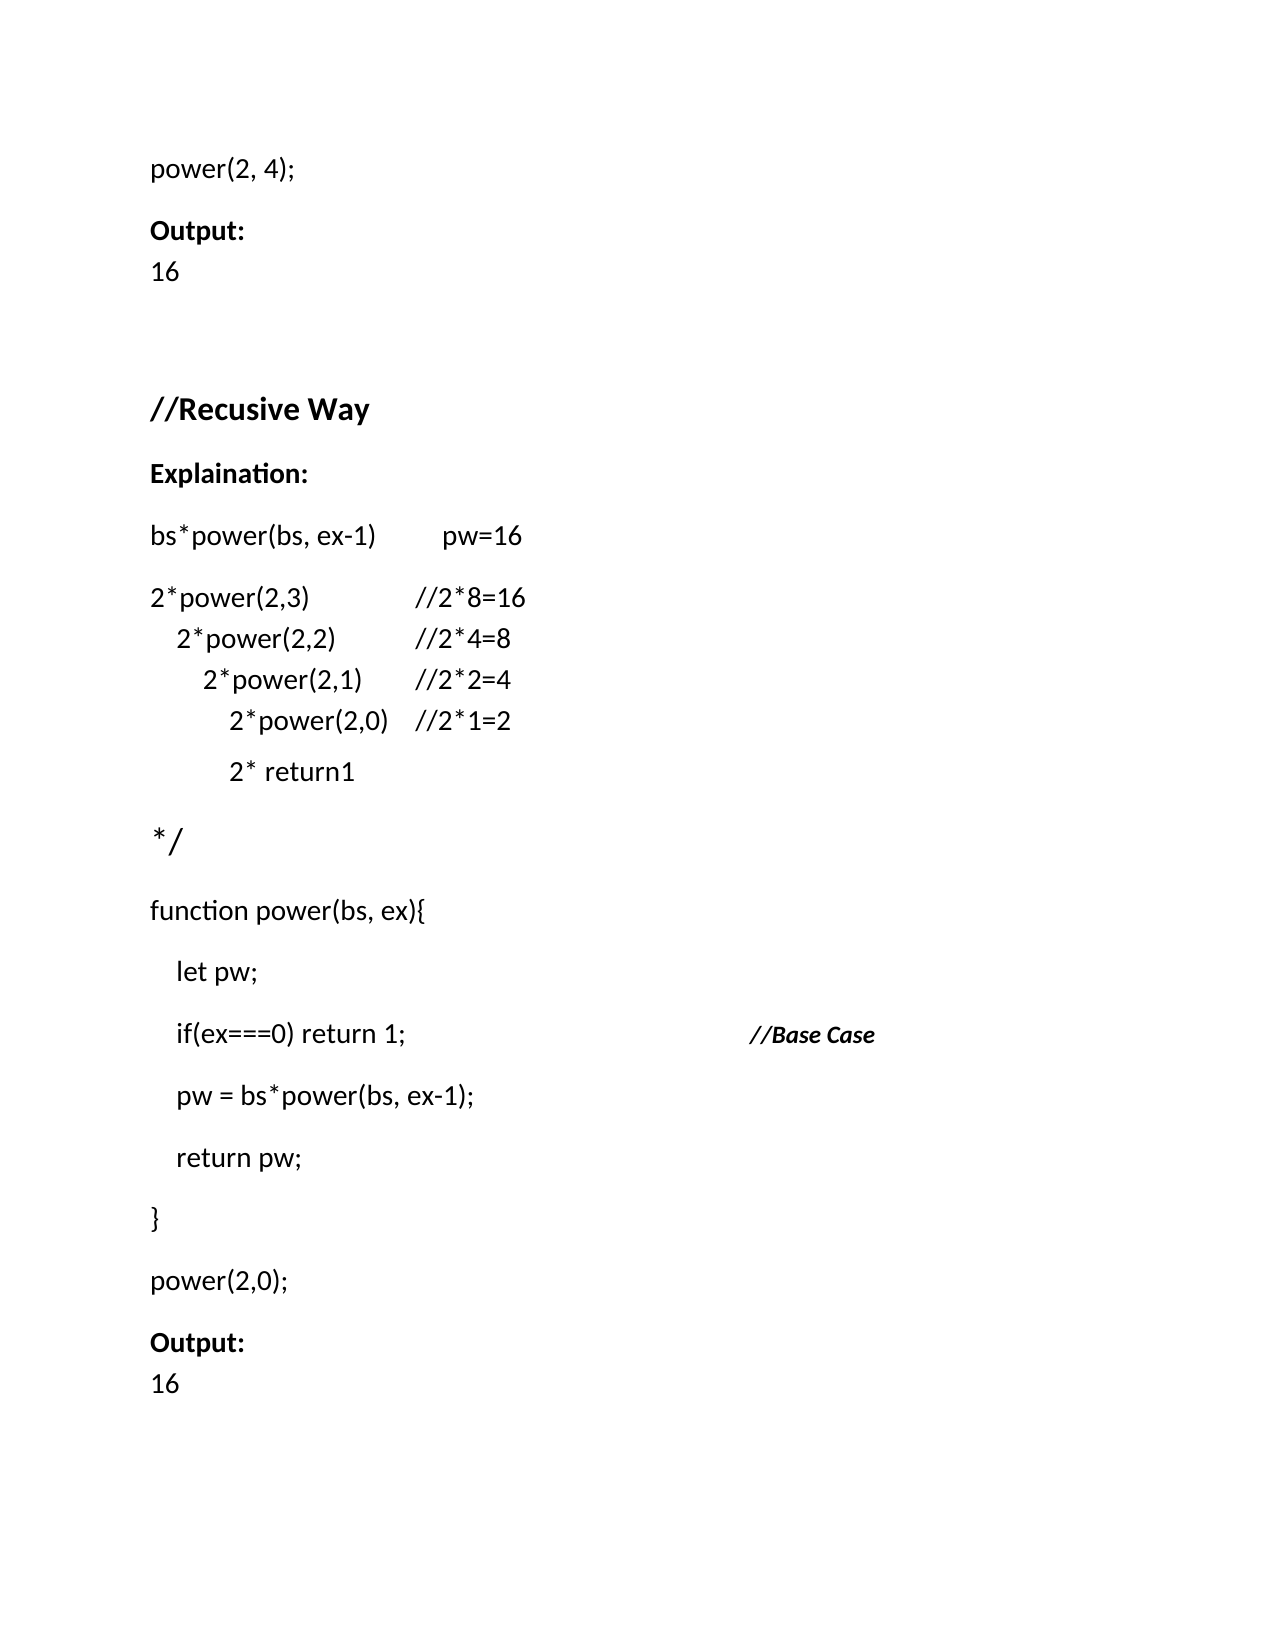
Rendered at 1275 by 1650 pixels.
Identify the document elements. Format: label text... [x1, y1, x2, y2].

text } [150, 1200, 1125, 1236]
text return pw; [150, 1139, 1125, 1174]
text pw = bs*power(bs, ex-1); [150, 1077, 1125, 1112]
text power(2, 4); [150, 150, 1125, 186]
text */ [150, 818, 1125, 864]
text Explaination: [150, 456, 1125, 491]
text function power(bs, ex){ [150, 892, 1125, 927]
text Output: 16 [150, 1324, 1125, 1401]
text 2*power(2,3) //2*8=16 2*power(2,2) //2*4=8 2*power(2,1) //2*2=4 2*power(2,0) //2*1=2 2* return1 [150, 579, 1125, 790]
text let pw; [150, 953, 1125, 989]
text bs*power(bs, ex-1) pw=16 [150, 517, 1125, 553]
text //Recusive Way [150, 388, 1125, 429]
text if(ex===0) return 1; //Base Case [150, 1015, 1125, 1051]
text power(2,0); [150, 1262, 1125, 1298]
text Output: 16 [150, 212, 1125, 288]
